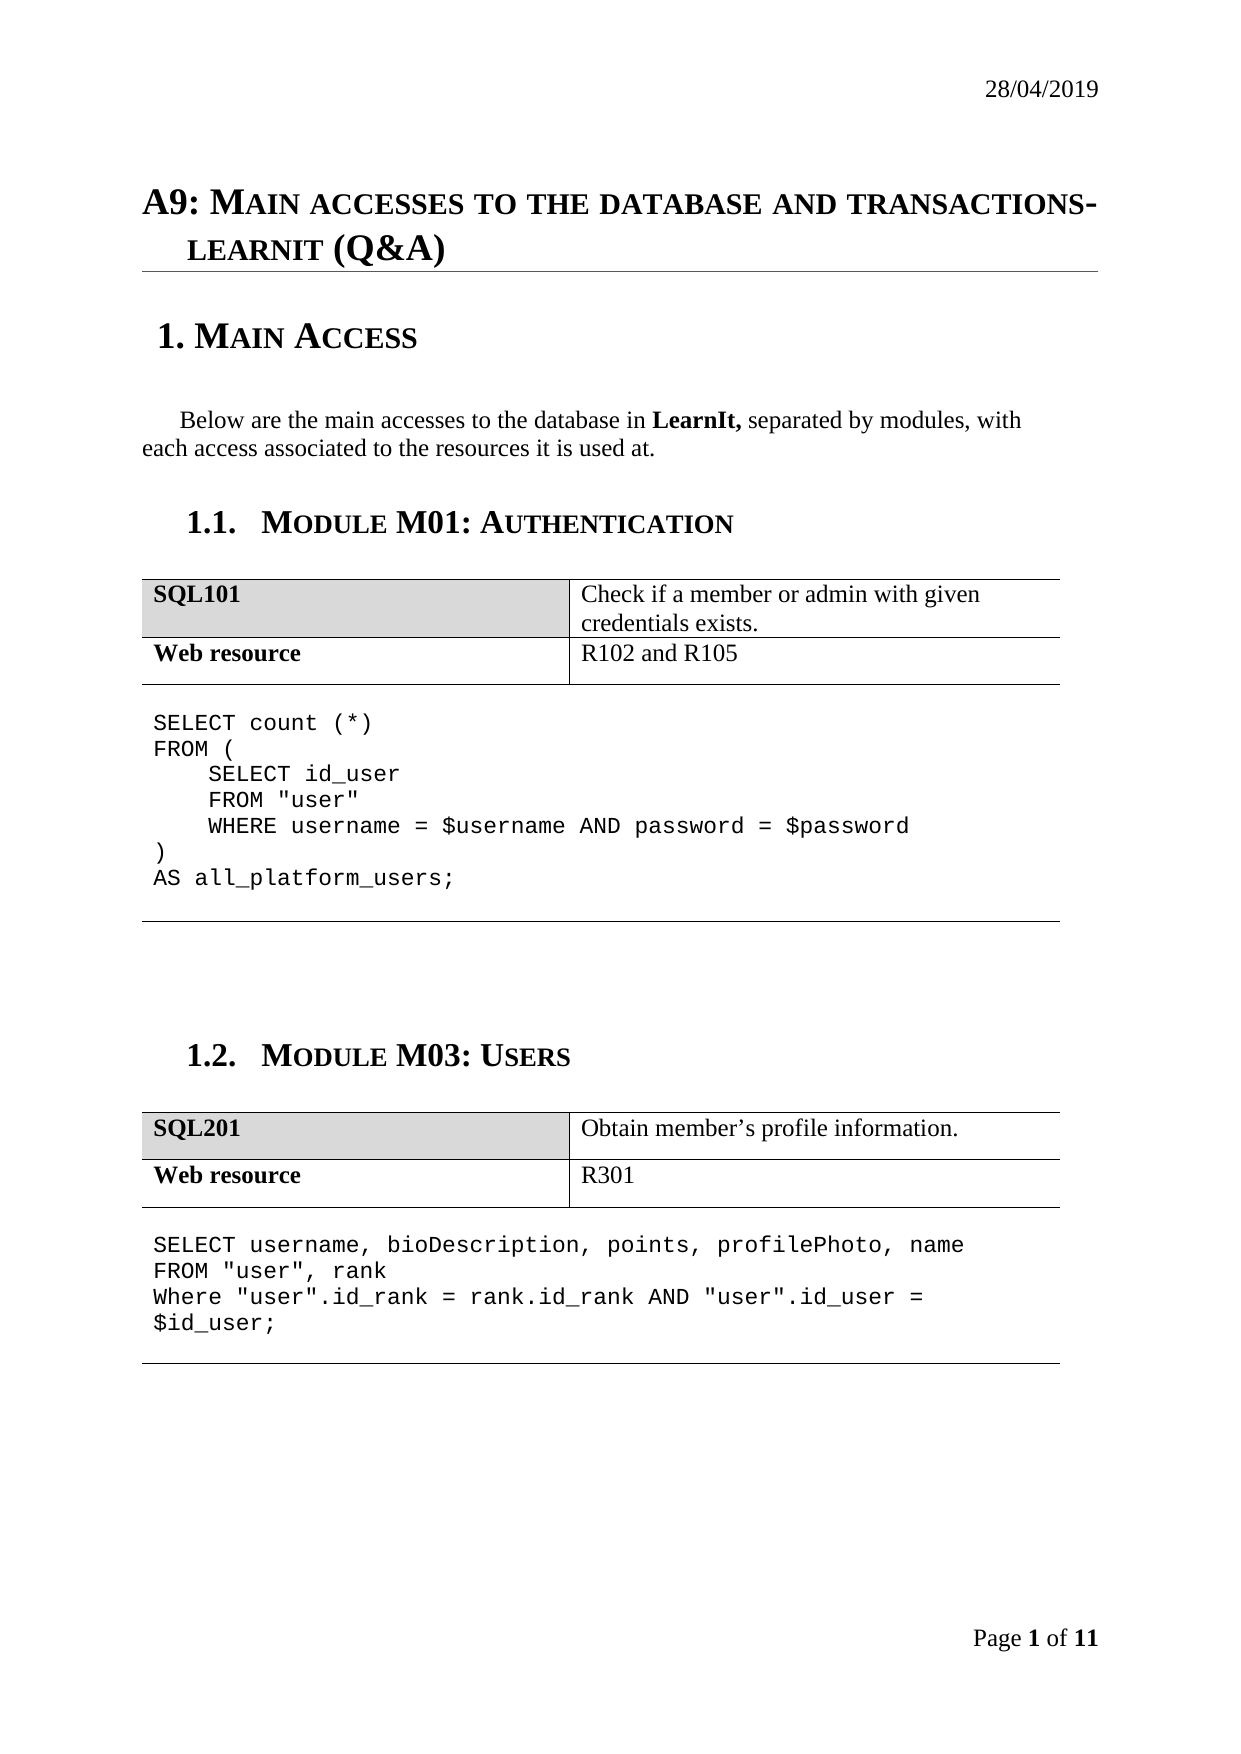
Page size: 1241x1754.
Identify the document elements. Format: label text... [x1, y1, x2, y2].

text each access associated to the resources it is used at. [142, 433, 1098, 462]
table_cell SELECT username, bioDescription, points, profilePhoto, name FROM "user", rank Where "user".id_rank = rank.id_rank AND "user".id_user = $id_user; [142, 1208, 1060, 1363]
table_header SQL201 [142, 1113, 569, 1159]
text Below are the main accesses to the database in LearnIt, separated by modules, with [142, 405, 1098, 433]
subtitle Main Access [157, 313, 1098, 356]
table_header Check if a member or admin with given credentials exists. [570, 580, 1060, 637]
table_header Obtain member’s profile information. [570, 1113, 1060, 1159]
table_cell R102 and R105 [570, 638, 1060, 684]
table_cell SELECT count (*) FROM ( SELECT id_user FROM "user" WHERE username = $username AND password = $password ) AS all_platform_users; [142, 685, 1060, 921]
table_cell Web resource [142, 638, 569, 684]
table_header SQL101 [142, 580, 569, 637]
table_cell R301 [570, 1160, 1060, 1207]
subtitle Module M01: Authentication [186, 502, 1098, 540]
subtitle A9: Main accesses to the database and transactions- learnit (Q&A) [142, 179, 1098, 271]
table_cell Web resource [142, 1160, 569, 1207]
subtitle Module M03: Users [186, 1035, 1098, 1074]
